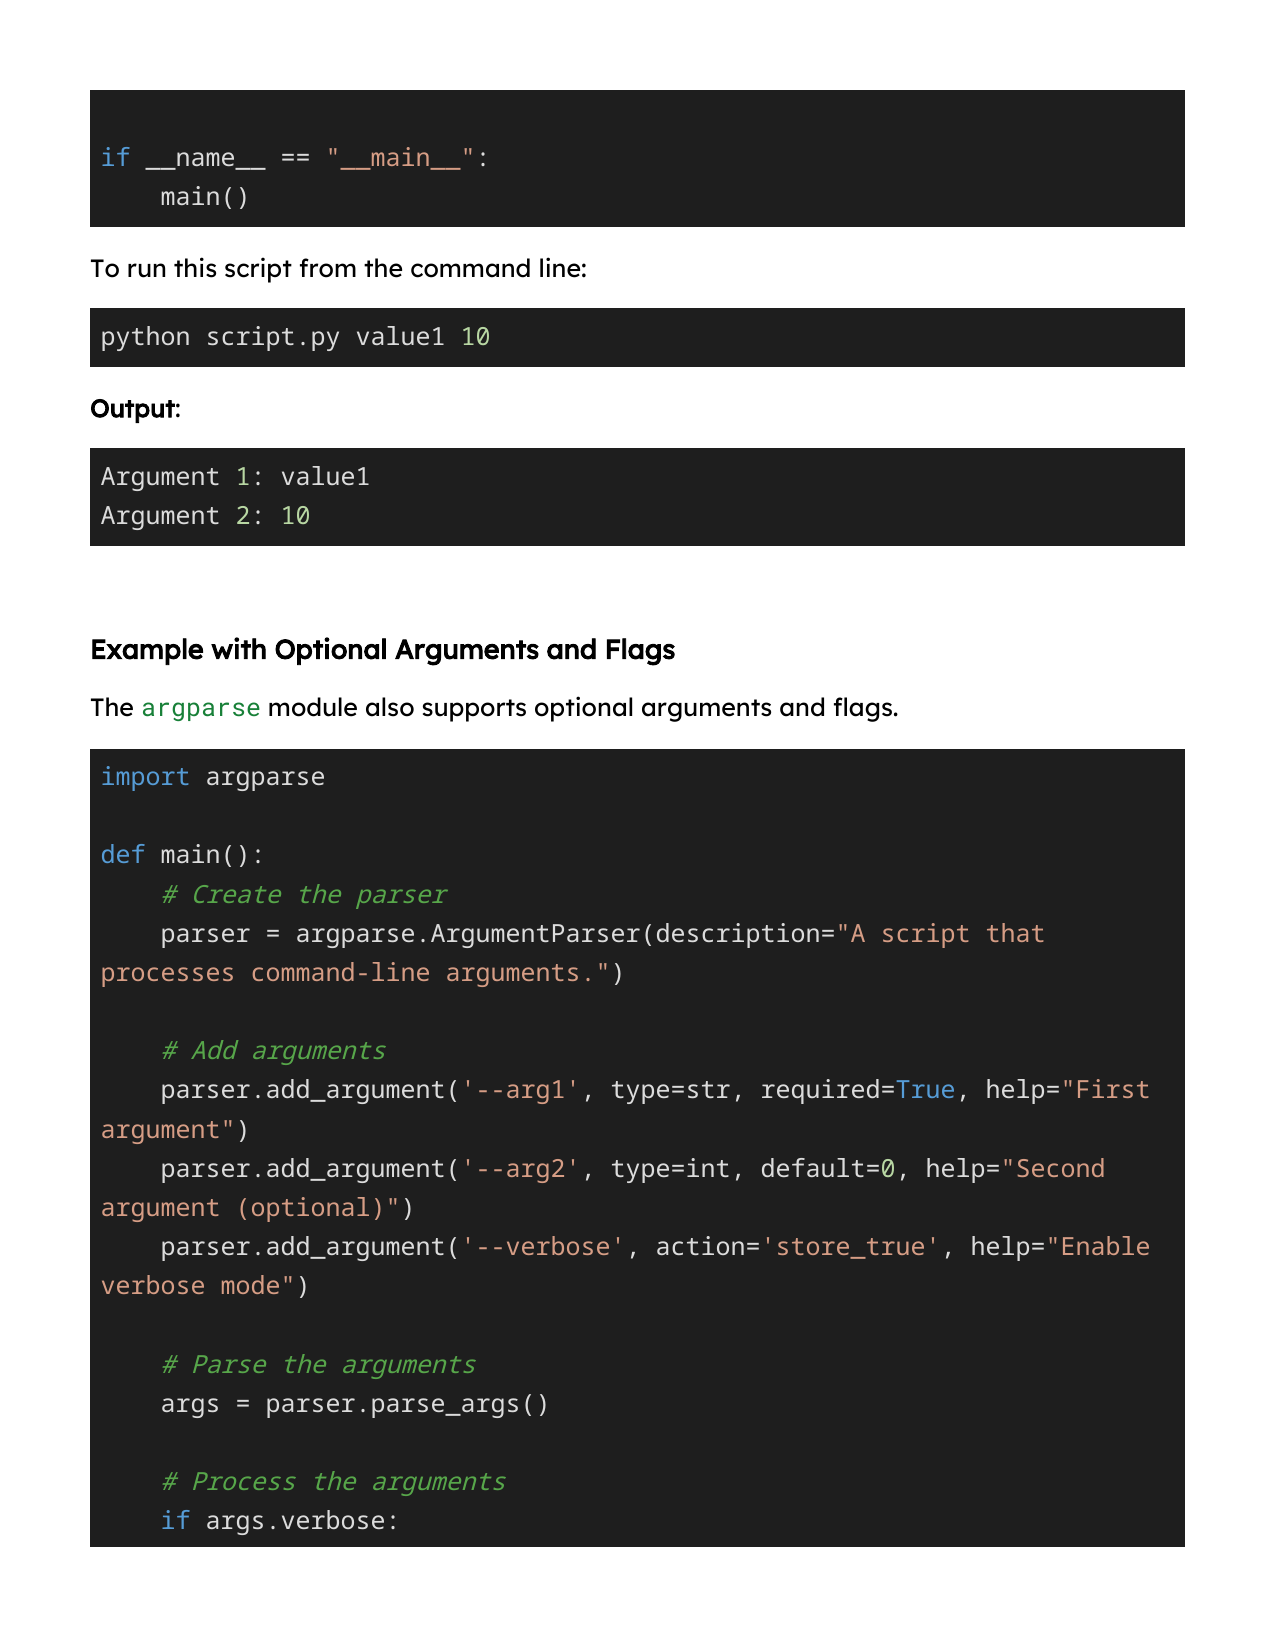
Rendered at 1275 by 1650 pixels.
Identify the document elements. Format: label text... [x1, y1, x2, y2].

table_header python script.py value1 10 [90, 308, 1185, 367]
text Output: [90, 392, 1185, 423]
subtitle Example with Optional Arguments and Flags [90, 632, 1185, 665]
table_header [90, 90, 1185, 227]
text To run this script from the command line: [90, 252, 1185, 283]
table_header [90, 749, 1185, 1547]
table_header Argument 1: value1 Argument 2: 10 [90, 448, 1185, 546]
text The argparse module also supports optional arguments and flags. [90, 690, 1185, 723]
